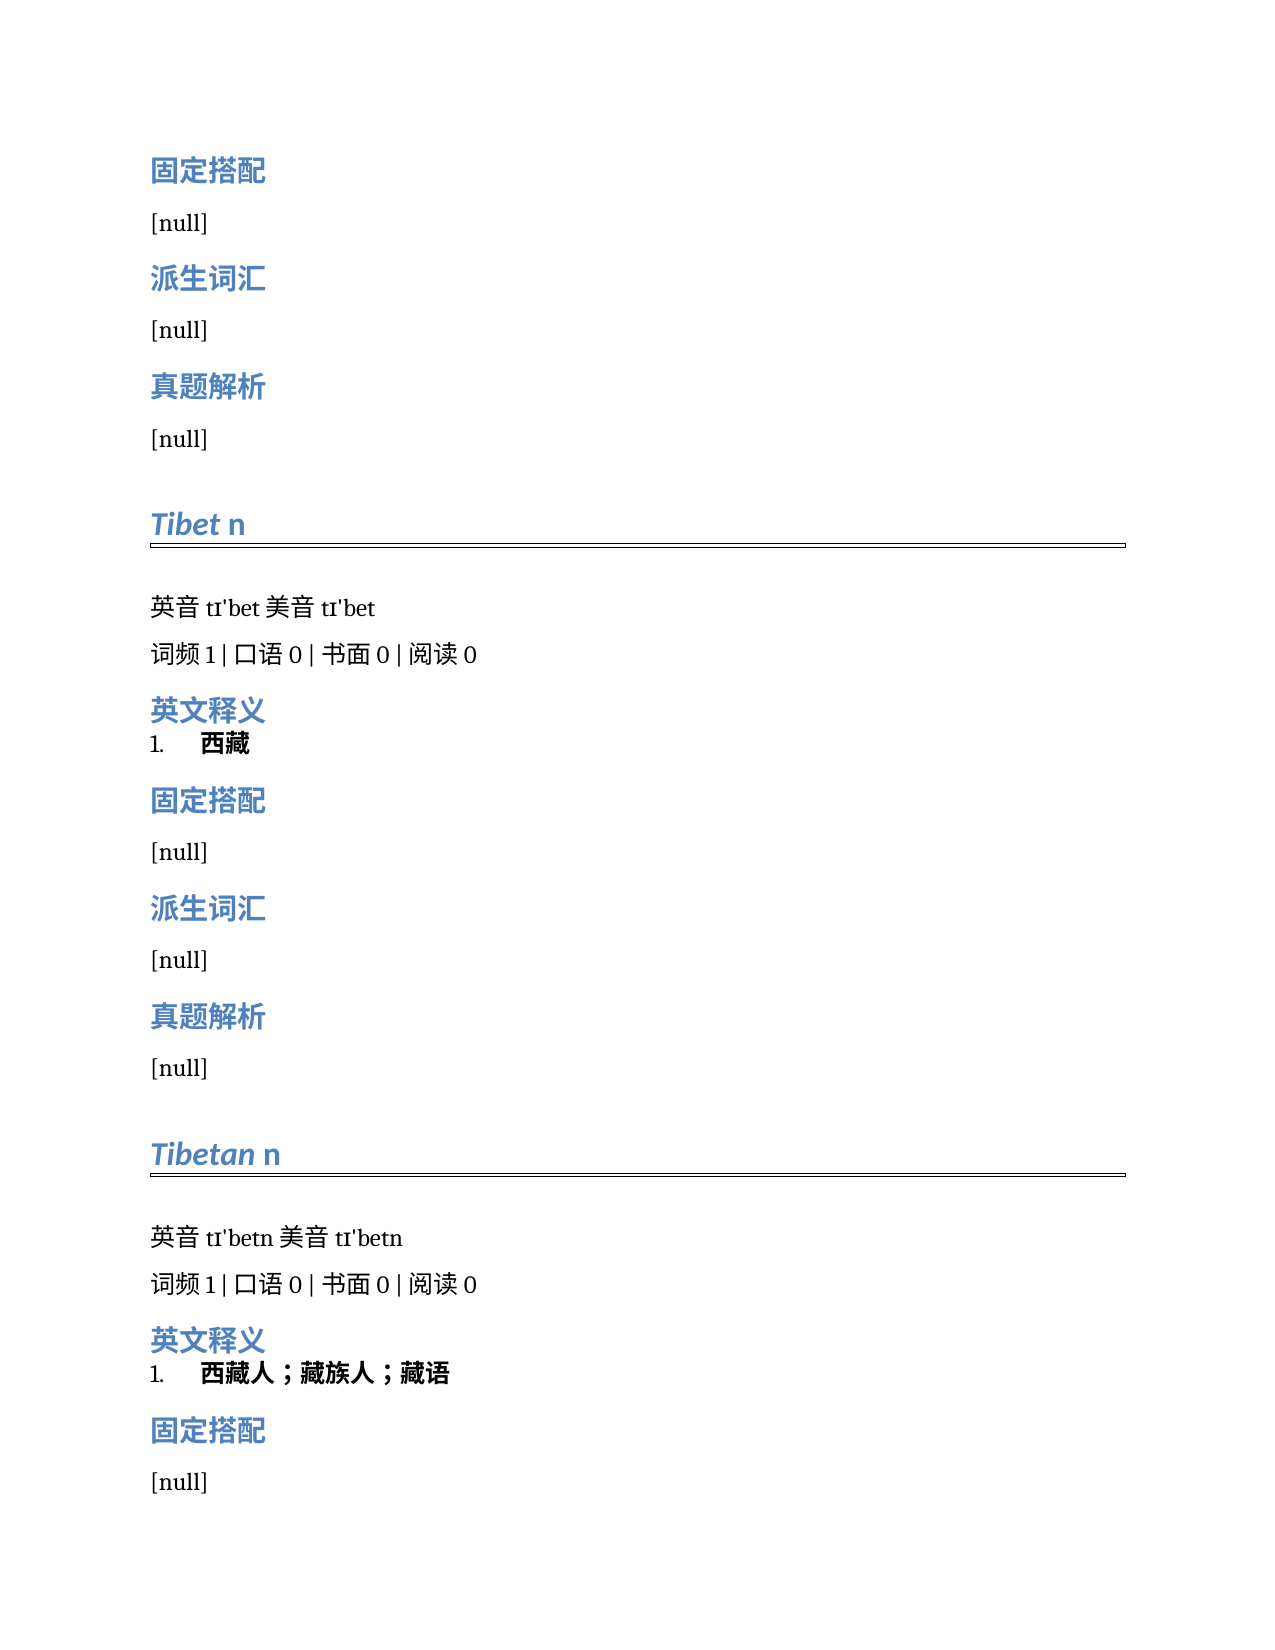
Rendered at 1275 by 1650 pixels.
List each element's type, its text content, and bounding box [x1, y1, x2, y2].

text 词频 1 | 口语 0 | 书面 0 | 阅读 0 [150, 641, 1125, 670]
subtitle 派生词汇 [150, 888, 1125, 928]
text [null] [150, 946, 1125, 975]
subtitle 固定搭配 [150, 780, 1125, 819]
text [null] [150, 316, 1125, 345]
subtitle 固定搭配 [150, 1410, 1125, 1449]
text 英音 tɪ'betn 美音 tɪ'betn [150, 1223, 1125, 1252]
text [null] [150, 208, 1125, 237]
subtitle 英文释义 [150, 691, 1125, 730]
list 西藏 [150, 730, 1125, 759]
text [null] [150, 838, 1125, 867]
subtitle 派生词汇 [150, 258, 1125, 298]
subtitle 真题解析 [150, 366, 1125, 406]
subtitle Tibetan n [150, 1133, 1125, 1173]
text [null] [150, 424, 1125, 453]
subtitle 固定搭配 [150, 150, 1125, 190]
text 英音 tɪ'bet 美音 tɪ'bet [150, 593, 1125, 622]
list 西藏人；藏族人；藏语 [150, 1360, 1125, 1389]
subtitle Tibet n [150, 503, 1125, 543]
text [null] [150, 1054, 1125, 1083]
subtitle 英文释义 [150, 1321, 1125, 1360]
text [null] [150, 1468, 1125, 1497]
text 词频 1 | 口语 0 | 书面 0 | 阅读 0 [150, 1271, 1125, 1300]
subtitle 真题解析 [150, 996, 1125, 1036]
